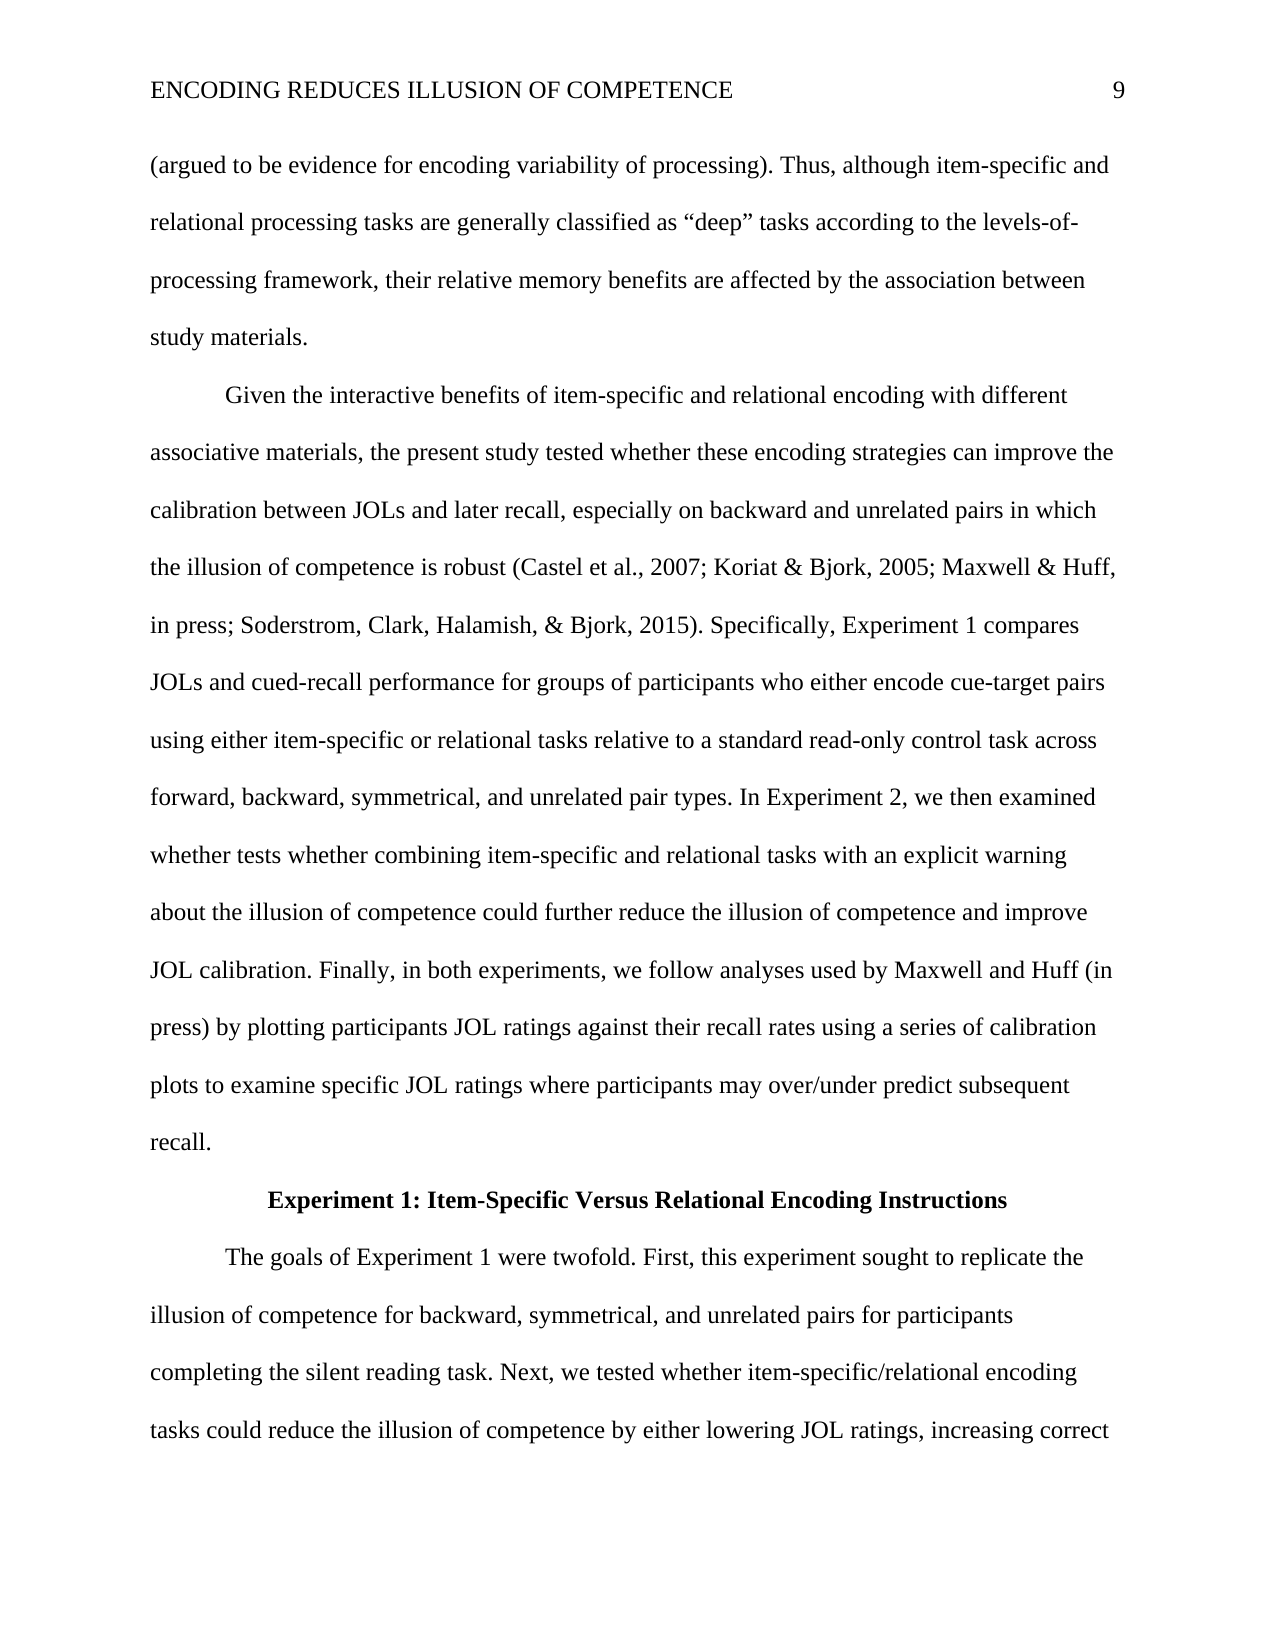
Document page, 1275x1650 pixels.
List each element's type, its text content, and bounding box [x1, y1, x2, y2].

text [150, 150, 1125, 351]
text Experiment 1: Item-Specific Versus Relational Encoding Instructions [150, 1185, 1125, 1214]
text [150, 1242, 1125, 1444]
text Given the interactive benefits of item-specific and relational encoding with different associative materials, the present study tested whether these encoding strategies can improve the calibration between JOLs and later recall, especially on backward and unrelated pairs in which the illusion of competence is robust (Castel et al., 2007; Koriat & Bjork, 2005; Maxwell & Huff, in press; Soderstrom, Clark, Halamish, & Bjork, 2015). Specifically, Experiment 1 compares JOLs and cued-recall performance for groups of participants who either encode cue-target pairs using either item-specific or relational tasks relative to a standard read-only control task across forward, backward, symmetrical, and unrelated pair types. In Experiment 2, we then examined whether tests whether combining item-specific and relational tasks with an explicit warning about the illusion of competence could further reduce the illusion of competence and improve JOL calibration. Finally, in both experiments, we follow analyses used by Maxwell and Huff (in press) by plotting participants JOL ratings against their recall rates using a series of calibration plots to examine specific JOL ratings where participants may over/under predict subsequent recall. [150, 380, 1125, 1156]
